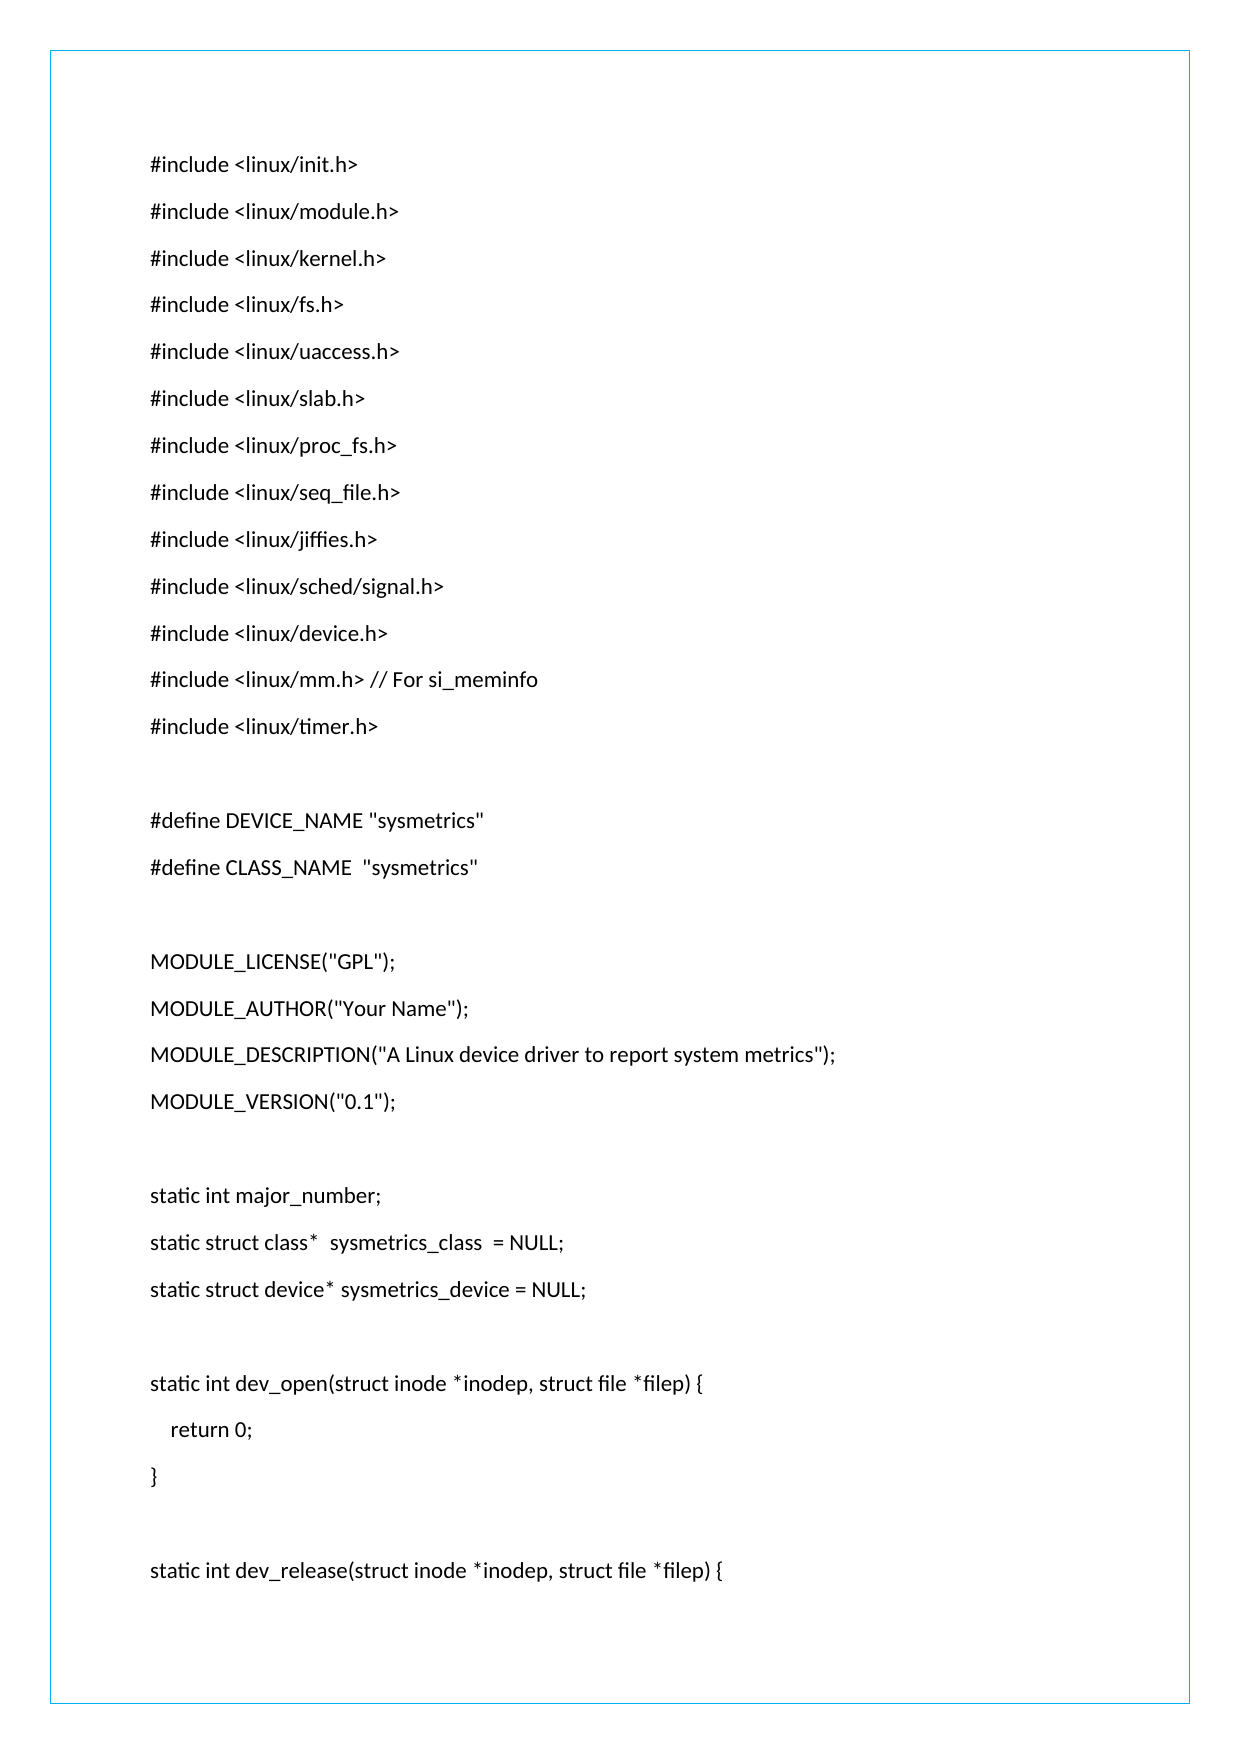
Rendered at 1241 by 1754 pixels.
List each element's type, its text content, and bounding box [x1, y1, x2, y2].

text #include <linux/kernel.h> [150, 244, 1090, 272]
text return 0; [150, 1416, 1090, 1444]
text #include <linux/proc_fs.h> [150, 431, 1090, 459]
text #include <linux/seq_file.h> [150, 478, 1090, 506]
text #include <linux/device.h> [150, 619, 1090, 647]
text #include <linux/sched/signal.h> [150, 572, 1090, 600]
text #define DEVICE_NAME "sysmetrics" [150, 806, 1090, 834]
text MODULE_DESCRIPTION("A Linux device driver to report system metrics"); [150, 1041, 1090, 1069]
text MODULE_LICENSE("GPL"); [150, 947, 1090, 975]
text static int dev_release(struct inode *inodep, struct file *filep) { [150, 1556, 1090, 1584]
text #include <linux/fs.h> [150, 291, 1090, 319]
text MODULE_AUTHOR("Your Name"); [150, 994, 1090, 1022]
text #include <linux/slab.h> [150, 384, 1090, 412]
text #include <linux/jiffies.h> [150, 525, 1090, 553]
text static struct class* sysmetrics_class = NULL; [150, 1228, 1090, 1256]
text MODULE_VERSION("0.1"); [150, 1087, 1090, 1116]
text #define CLASS_NAME "sysmetrics" [150, 853, 1090, 881]
text #include <linux/timer.h> [150, 712, 1090, 741]
text static struct device* sysmetrics_device = NULL; [150, 1275, 1090, 1303]
text #include <linux/uaccess.h> [150, 337, 1090, 366]
text static int dev_open(struct inode *inodep, struct file *filep) { [150, 1369, 1090, 1397]
text static int major_number; [150, 1181, 1090, 1209]
text #include <linux/init.h> [150, 150, 1090, 178]
text } [150, 1462, 1090, 1491]
text #include <linux/mm.h> // For si_meminfo [150, 666, 1090, 694]
text #include <linux/module.h> [150, 197, 1090, 225]
